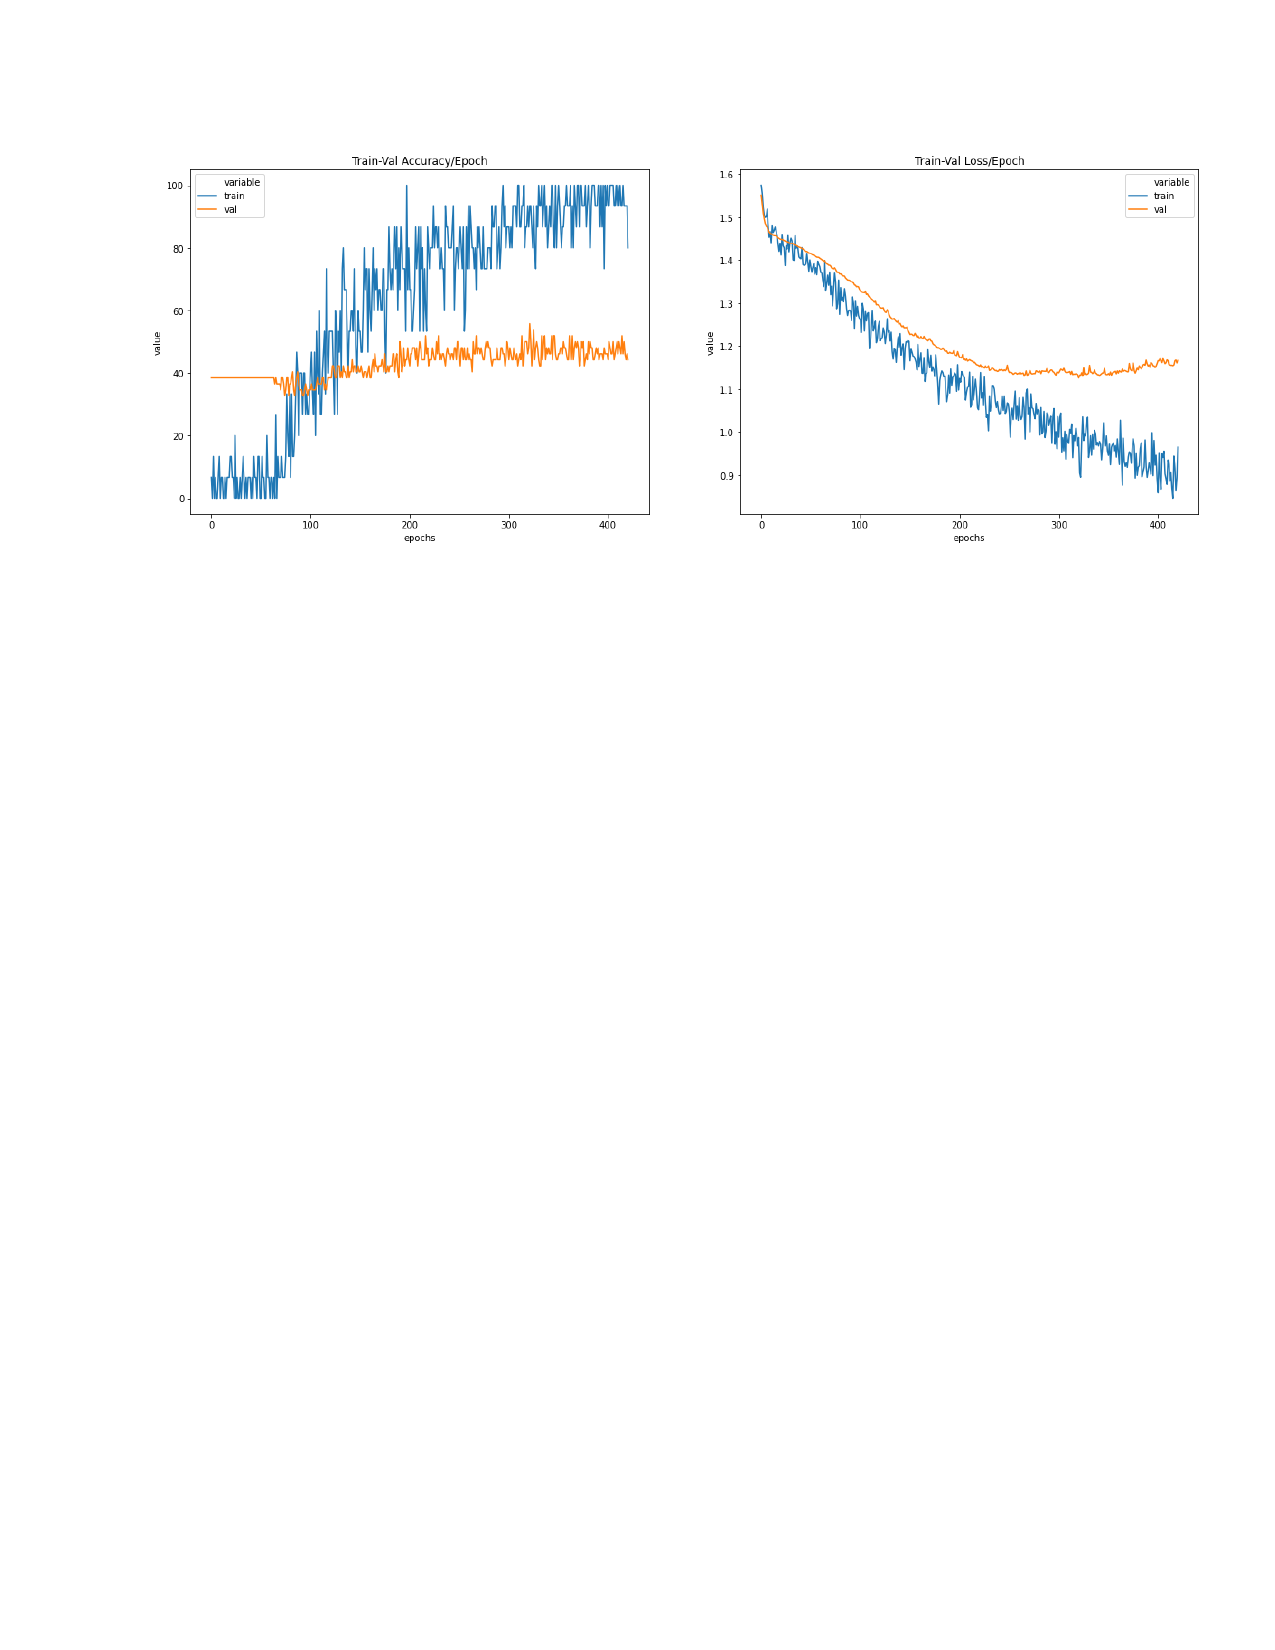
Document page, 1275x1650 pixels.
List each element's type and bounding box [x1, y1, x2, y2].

picture [150, 150, 1207, 548]
